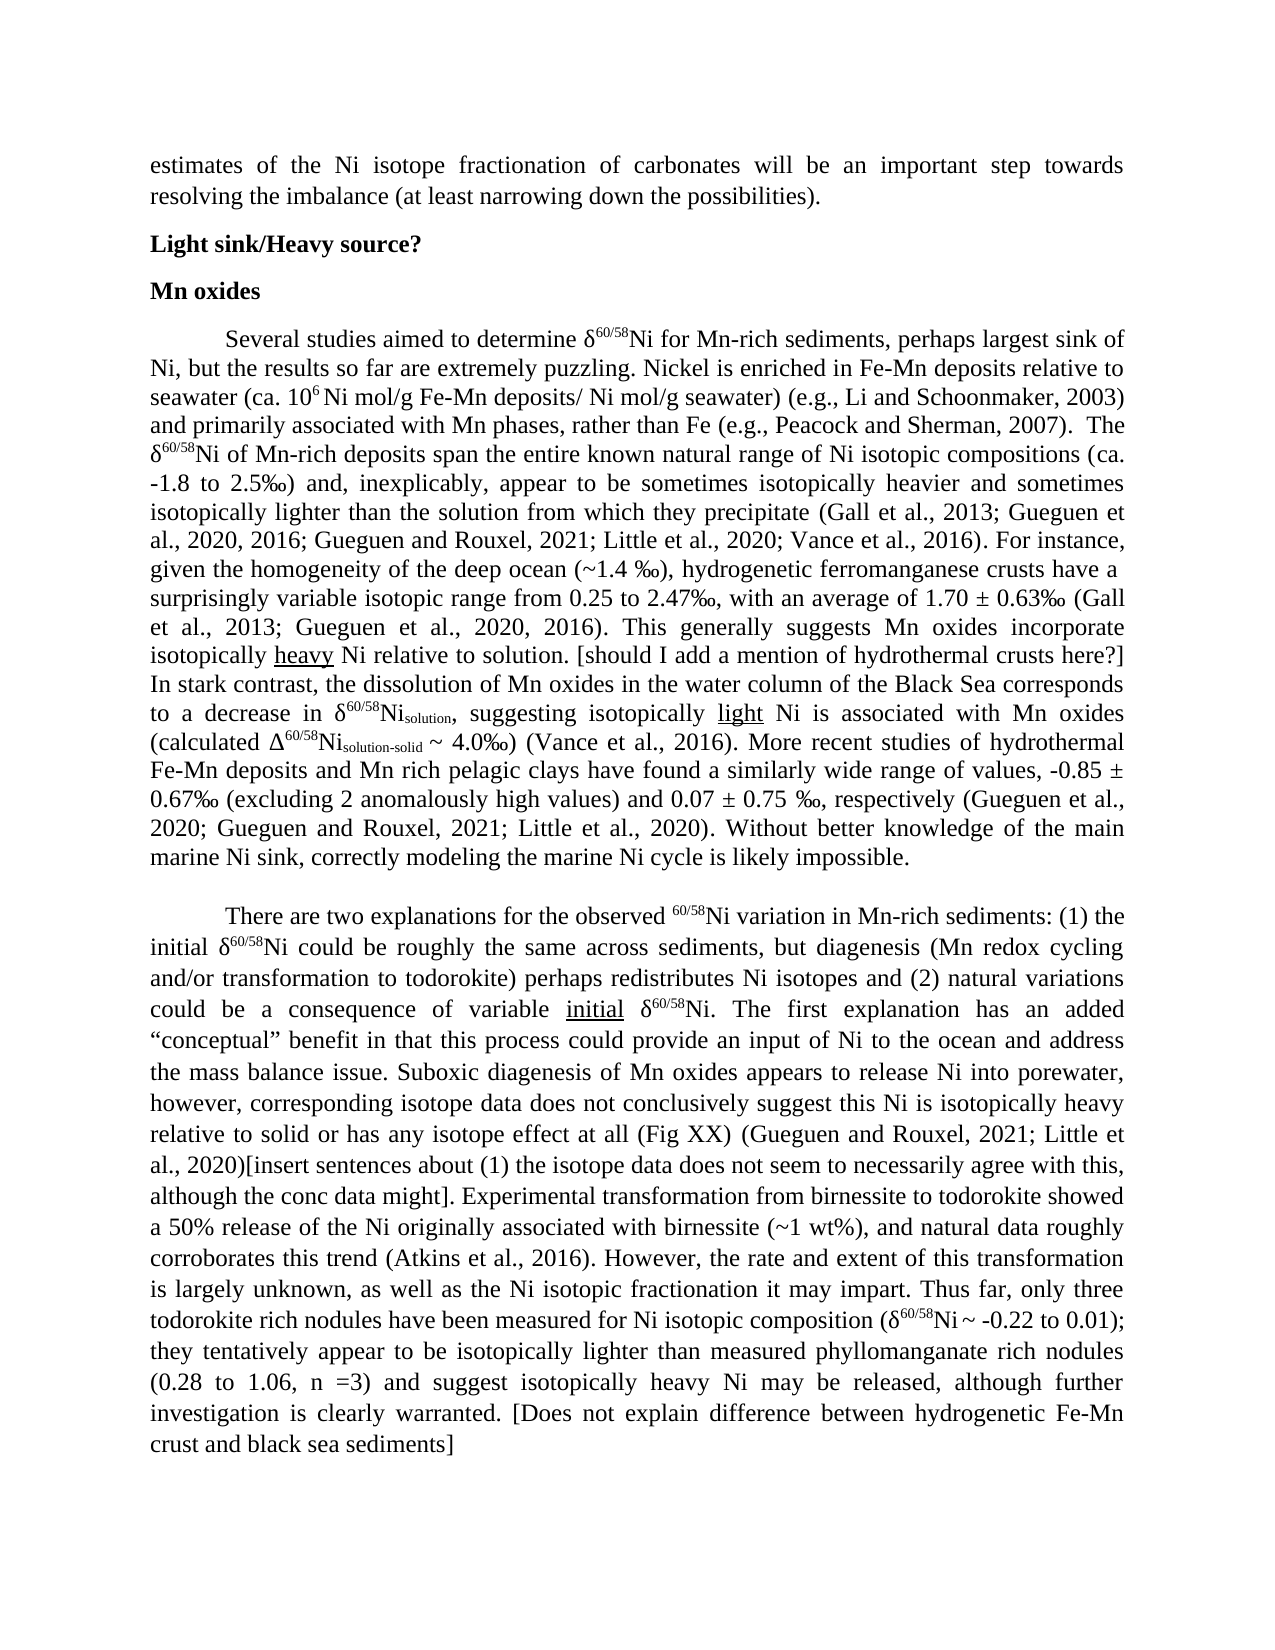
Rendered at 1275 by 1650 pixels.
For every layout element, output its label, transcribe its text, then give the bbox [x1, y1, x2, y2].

text Light sink/Heavy source? [150, 229, 1125, 257]
text Mn oxides [150, 276, 1125, 305]
text Several studies aimed to determine δ60/58Ni for Mn-rich sediments, perhaps largest sink of Ni, but the results so far are extremely puzzling. Nickel is enriched in Fe-Mn deposits relative to seawater (ca. 106 Ni mol/g Fe-Mn deposits/ Ni mol/g seawater) (e.g., Li and Schoonmaker, 2003) and primarily associated with Mn phases, rather than Fe (e.g., Peacock and Sherman, 2007). The δ60/58Ni of Mn-rich deposits span the entire known natural range of Ni isotopic compositions (ca. -1.8 to 2.5‰) and, inexplicably, appear to be sometimes isotopically heavier and sometimes isotopically lighter than the solution from which they precipitate (Gall et al., 2013; Gueguen et al., 2020, 2016; Gueguen and Rouxel, 2021; Little et al., 2020; Vance et al., 2016). For instance, given the homogeneity of the deep ocean (~1.4 ‰), hydrogenetic ferromanganese crusts have a surprisingly variable isotopic range from 0.25 to 2.47‰, with an average of 1.70 ± 0.63‰ (Gall et al., 2013; Gueguen et al., 2020, 2016). This generally suggests Mn oxides incorporate isotopically heavy Ni relative to solution. [should I add a mention of hydrothermal crusts here?] In stark contrast, the dissolution of Mn oxides in the water column of the Black Sea corresponds to a decrease in δ60/58Nisolution, suggesting isotopically light Ni is associated with Mn oxides (calculated Δ60/58Nisolution-solid ~ 4.0‰) (Vance et al., 2016). More recent studies of hydrothermal Fe-Mn deposits and Mn rich pelagic clays have found a similarly wide range of values, -0.85 ± 0.67‰ (excluding 2 anomalously high values) and 0.07 ± 0.75 ‰, respectively (Gueguen et al., 2020; Gueguen and Rouxel, 2021; Little et al., 2020). Without better knowledge of the main marine Ni sink, correctly modeling the marine Ni cycle is likely impossible. [150, 324, 1125, 870]
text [150, 150, 1125, 210]
text There are two explanations for the observed 60/58Ni variation in Mn-rich sediments: (1) the initial δ60/58Ni could be roughly the same across sediments, but diagenesis (Mn redox cycling and/or transformation to todorokite) perhaps redistributes Ni isotopes and (2) natural variations could be a consequence of variable initial δ60/58Ni. The first explanation has an added “conceptual” benefit in that this process could provide an input of Ni to the ocean and address the mass balance issue. Suboxic diagenesis of Mn oxides appears to release Ni into porewater, however, corresponding isotope data does not conclusively suggest this Ni is isotopically heavy relative to solid or has any isotope effect at all (Fig XX) (Gueguen and Rouxel, 2021; Little et al., 2020)[insert sentences about (1) the isotope data does not seem to necessarily agree with this, although the conc data might]. Experimental transformation from birnessite to todorokite showed a 50% release of the Ni originally associated with birnessite (~1 wt%), and natural data roughly corroborates this trend (Atkins et al., 2016). However, the rate and extent of this transformation is largely unknown, as well as the Ni isotopic fractionation it may impart. Thus far, only three todorokite rich nodules have been measured for Ni isotopic composition (δ60/58Ni ~ -0.22 to 0.01); they tentatively appear to be isotopically lighter than measured phyllomanganate rich nodules (0.28 to 1.06, n =3) and suggest isotopically heavy Ni may be released, although further investigation is clearly warranted. [Does not explain difference between hydrogenetic Fe-Mn crust and black sea sediments] [150, 901, 1125, 1458]
